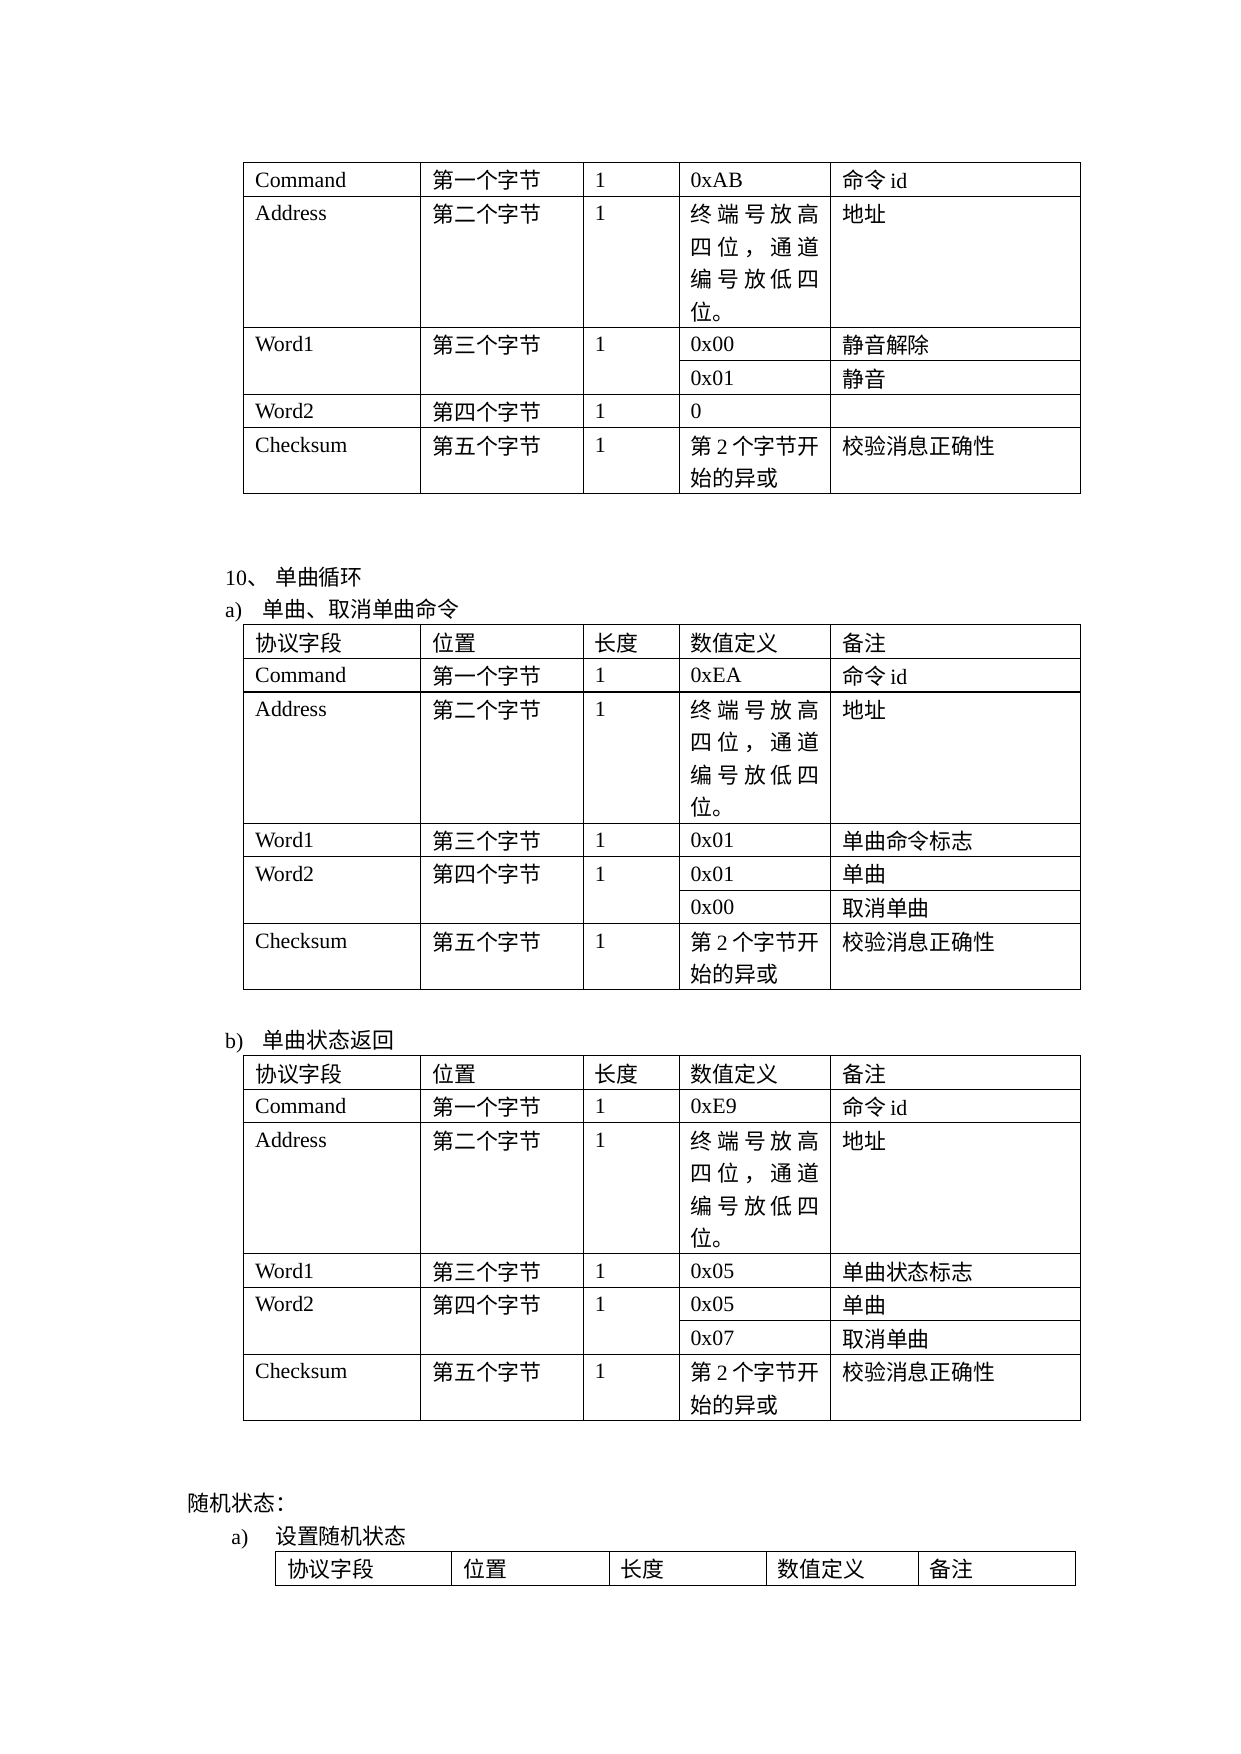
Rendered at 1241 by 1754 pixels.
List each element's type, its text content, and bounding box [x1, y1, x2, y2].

table_cell Address [244, 693, 420, 822]
table_cell Checksum [244, 428, 420, 493]
list 单曲状态返回 [225, 1023, 1053, 1055]
table_header 长度 [584, 1056, 679, 1089]
table_cell 0x01 [680, 824, 830, 856]
table_cell 第三个字节 [421, 1254, 583, 1287]
text 随机状态： [187, 1486, 1053, 1518]
table_cell 终端号放高四位，通道编号放低四位。 [680, 1123, 830, 1253]
table_header 数值定义 [680, 1056, 830, 1089]
table_cell 单曲 [831, 1288, 1080, 1320]
table_header 备注 [831, 625, 1080, 658]
table_cell 第2个字节开始的异或 [680, 1355, 830, 1420]
table_cell 1 [584, 197, 679, 327]
table_cell 1 [584, 924, 679, 989]
table_header 协议字段 [244, 625, 420, 658]
list 单曲循环 [225, 559, 1053, 592]
table_cell 0xEA [680, 659, 830, 691]
table_cell Command [244, 1090, 420, 1122]
table_cell 1 [584, 395, 679, 427]
table_cell 第四个字节 [421, 395, 583, 427]
table_cell 第一个字节 [421, 659, 583, 691]
table_cell 单曲状态标志 [831, 1254, 1080, 1287]
table_header 位置 [452, 1552, 609, 1584]
table_cell 0x01 [680, 857, 830, 889]
table_cell 静音 [831, 361, 1080, 394]
table_header 数值定义 [680, 625, 830, 658]
table_cell 0x05 [680, 1254, 830, 1287]
table_cell 地址 [831, 1123, 1080, 1253]
table_cell 校验消息正确性 [831, 1355, 1080, 1420]
table_header 协议字段 [276, 1552, 451, 1584]
table_cell 1 [584, 328, 679, 394]
table_cell Command [244, 659, 420, 691]
table_cell 0xE9 [680, 1090, 830, 1122]
table_cell 第五个字节 [421, 1355, 583, 1420]
table_cell 1 [584, 1123, 679, 1253]
table_cell 第二个字节 [421, 1123, 583, 1253]
table_header 位置 [421, 625, 583, 658]
table_cell Checksum [244, 1355, 420, 1420]
table_cell 单曲命令标志 [831, 824, 1080, 856]
table_cell Word2 [244, 1288, 420, 1354]
table_cell Address [244, 197, 420, 327]
table_header 长度 [610, 1552, 766, 1584]
table_cell 第三个字节 [421, 824, 583, 856]
table_cell 第一个字节 [421, 1090, 583, 1122]
table_cell 命令id [831, 163, 1080, 196]
table_cell Command [244, 163, 420, 196]
table_cell 1 [584, 824, 679, 856]
table_cell 0x00 [680, 328, 830, 360]
table_cell Word1 [244, 328, 420, 394]
table_cell 1 [584, 1288, 679, 1354]
table_cell Word1 [244, 1254, 420, 1287]
table_cell 第2个字节开始的异或 [680, 924, 830, 989]
table_cell 1 [584, 1090, 679, 1122]
table_cell 0 [680, 395, 830, 427]
table_cell 1 [584, 857, 679, 923]
table_cell 1 [584, 693, 679, 822]
table_cell 第二个字节 [421, 693, 583, 822]
table_header 备注 [919, 1552, 1075, 1584]
list 单曲、取消单曲命令 [225, 592, 1053, 624]
table_header 长度 [584, 625, 679, 658]
table_cell 0x01 [680, 361, 830, 394]
table_cell 0x07 [680, 1321, 830, 1354]
table_cell Checksum [244, 924, 420, 989]
table_cell 终端号放高四位，通道编号放低四位。 [680, 693, 830, 822]
table_cell 命令id [831, 659, 1080, 691]
table_cell 第一个字节 [421, 163, 583, 196]
table_cell 1 [584, 1254, 679, 1287]
table_cell 第二个字节 [421, 197, 583, 327]
table_header 位置 [421, 1056, 583, 1089]
table_header 备注 [831, 1056, 1080, 1089]
table_cell 校验消息正确性 [831, 924, 1080, 989]
table_cell 0x05 [680, 1288, 830, 1320]
table_cell 第四个字节 [421, 1288, 583, 1354]
list 设置随机状态 [231, 1518, 1053, 1551]
table_header 数值定义 [767, 1552, 918, 1584]
table_cell Word1 [244, 824, 420, 856]
table_cell Word2 [244, 395, 420, 427]
table_cell 第三个字节 [421, 328, 583, 394]
table_cell 静音解除 [831, 328, 1080, 360]
table_cell 第五个字节 [421, 428, 583, 493]
table_cell 地址 [831, 197, 1080, 327]
table_cell 命令id [831, 1090, 1080, 1122]
table_cell 第2个字节开始的异或 [680, 428, 830, 493]
table_cell 终端号放高四位，通道编号放低四位。 [680, 197, 830, 327]
table_cell [831, 395, 1080, 427]
table_cell Word2 [244, 857, 420, 923]
table_cell 第四个字节 [421, 857, 583, 923]
table_cell 校验消息正确性 [831, 428, 1080, 493]
table_cell 取消单曲 [831, 1321, 1080, 1354]
table_cell 地址 [831, 693, 1080, 822]
table_cell 0x00 [680, 891, 830, 923]
table_cell 单曲 [831, 857, 1080, 889]
table_cell 0xAB [680, 163, 830, 196]
table_cell 1 [584, 1355, 679, 1420]
table_cell 1 [584, 163, 679, 196]
table_cell 取消单曲 [831, 891, 1080, 923]
table_cell 第五个字节 [421, 924, 583, 989]
table_cell 1 [584, 428, 679, 493]
table_cell Address [244, 1123, 420, 1253]
table_header 协议字段 [244, 1056, 420, 1089]
table_cell 1 [584, 659, 679, 691]
